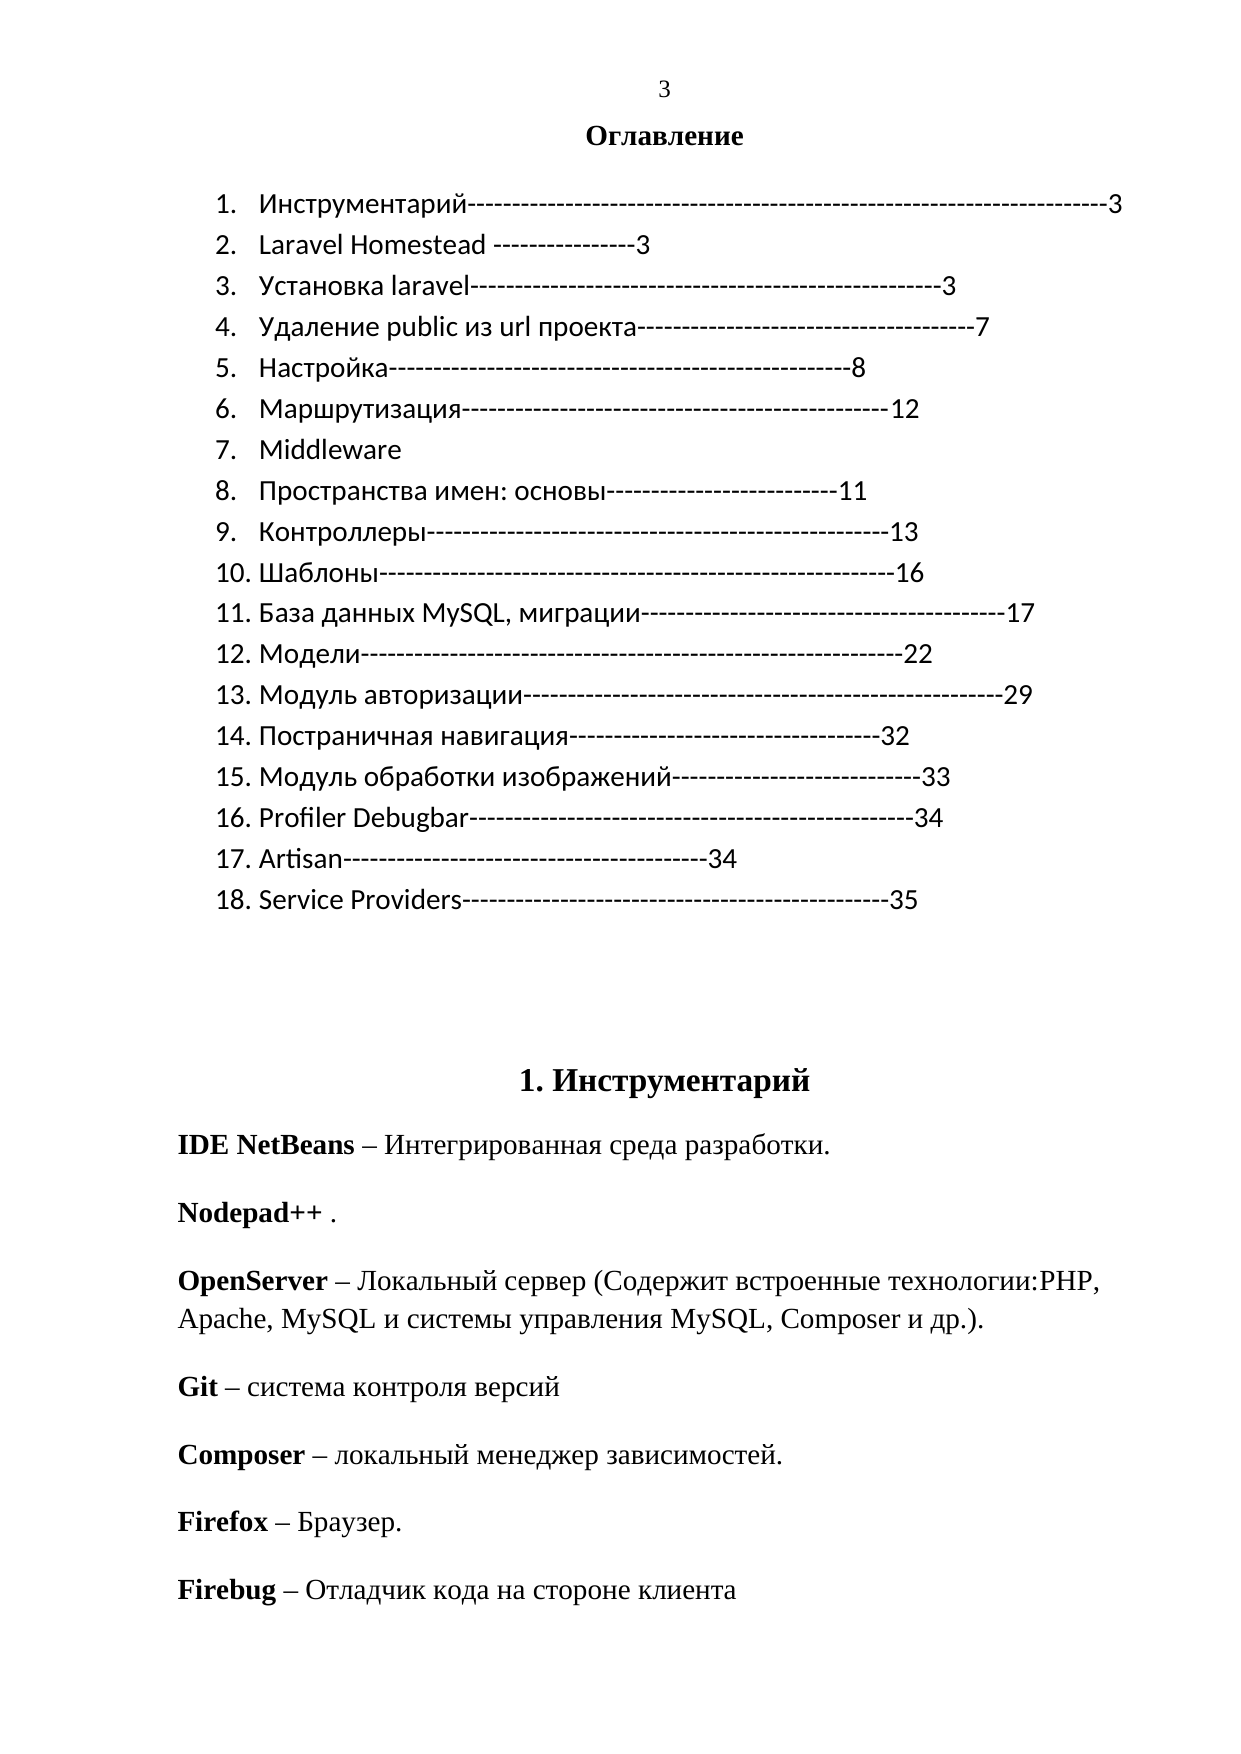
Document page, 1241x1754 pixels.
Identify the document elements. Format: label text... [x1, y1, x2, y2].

list Модели-------------------------------------------------------------22 [215, 636, 1152, 671]
text Nodepad++ . [177, 1195, 1152, 1229]
list Инструментарий------------------------------------------------------------------------3 [215, 185, 1152, 221]
list Маршрутизация------------------------------------------------12 [215, 390, 1152, 426]
text Git – система контроля версий [177, 1369, 1152, 1403]
text Оглавление [177, 118, 1152, 152]
list Установка laravel-----------------------------------------------------3 [215, 267, 1152, 303]
list Artisan-----------------------------------------34 [215, 840, 1152, 876]
list Шаблоны----------------------------------------------------------16 [215, 554, 1152, 589]
list База данных MySQL, миграции-----------------------------------------17 [215, 594, 1152, 630]
text IDE NetBeans – Интегрированная среда разработки. [177, 1127, 1152, 1161]
text Composer – локальный менеджер зависимостей. [177, 1437, 1152, 1470]
list Пространства имен: основы--------------------------11 [215, 472, 1152, 507]
list Постраничная навигация-----------------------------------32 [215, 717, 1152, 753]
text Firebug – Отладчик кода на стороне клиента [177, 1572, 1152, 1606]
list Middleware [215, 431, 1152, 466]
list Service Providers------------------------------------------------35 [215, 881, 1152, 917]
list Удаление public из url проекта--------------------------------------7 [215, 308, 1152, 344]
list Модуль обработки изображений----------------------------33 [215, 758, 1152, 794]
list Laravel Homestead ----------------3 [215, 226, 1152, 262]
list Модуль авторизации------------------------------------------------------29 [215, 676, 1152, 712]
list Profiler Debugbar--------------------------------------------------34 [215, 799, 1152, 835]
text OpenServer – Локальный сервер (Содержит встроенные технологии:PHP, Apache, MySQL и системы управления MySQL, Composer и др.). [177, 1263, 1152, 1335]
subtitle 1. Инструментарий [177, 1060, 1152, 1098]
list Настройка----------------------------------------------------8 [215, 349, 1152, 384]
text Firefox – Браузер. [177, 1504, 1152, 1538]
list Контроллеры----------------------------------------------------13 [215, 513, 1152, 548]
